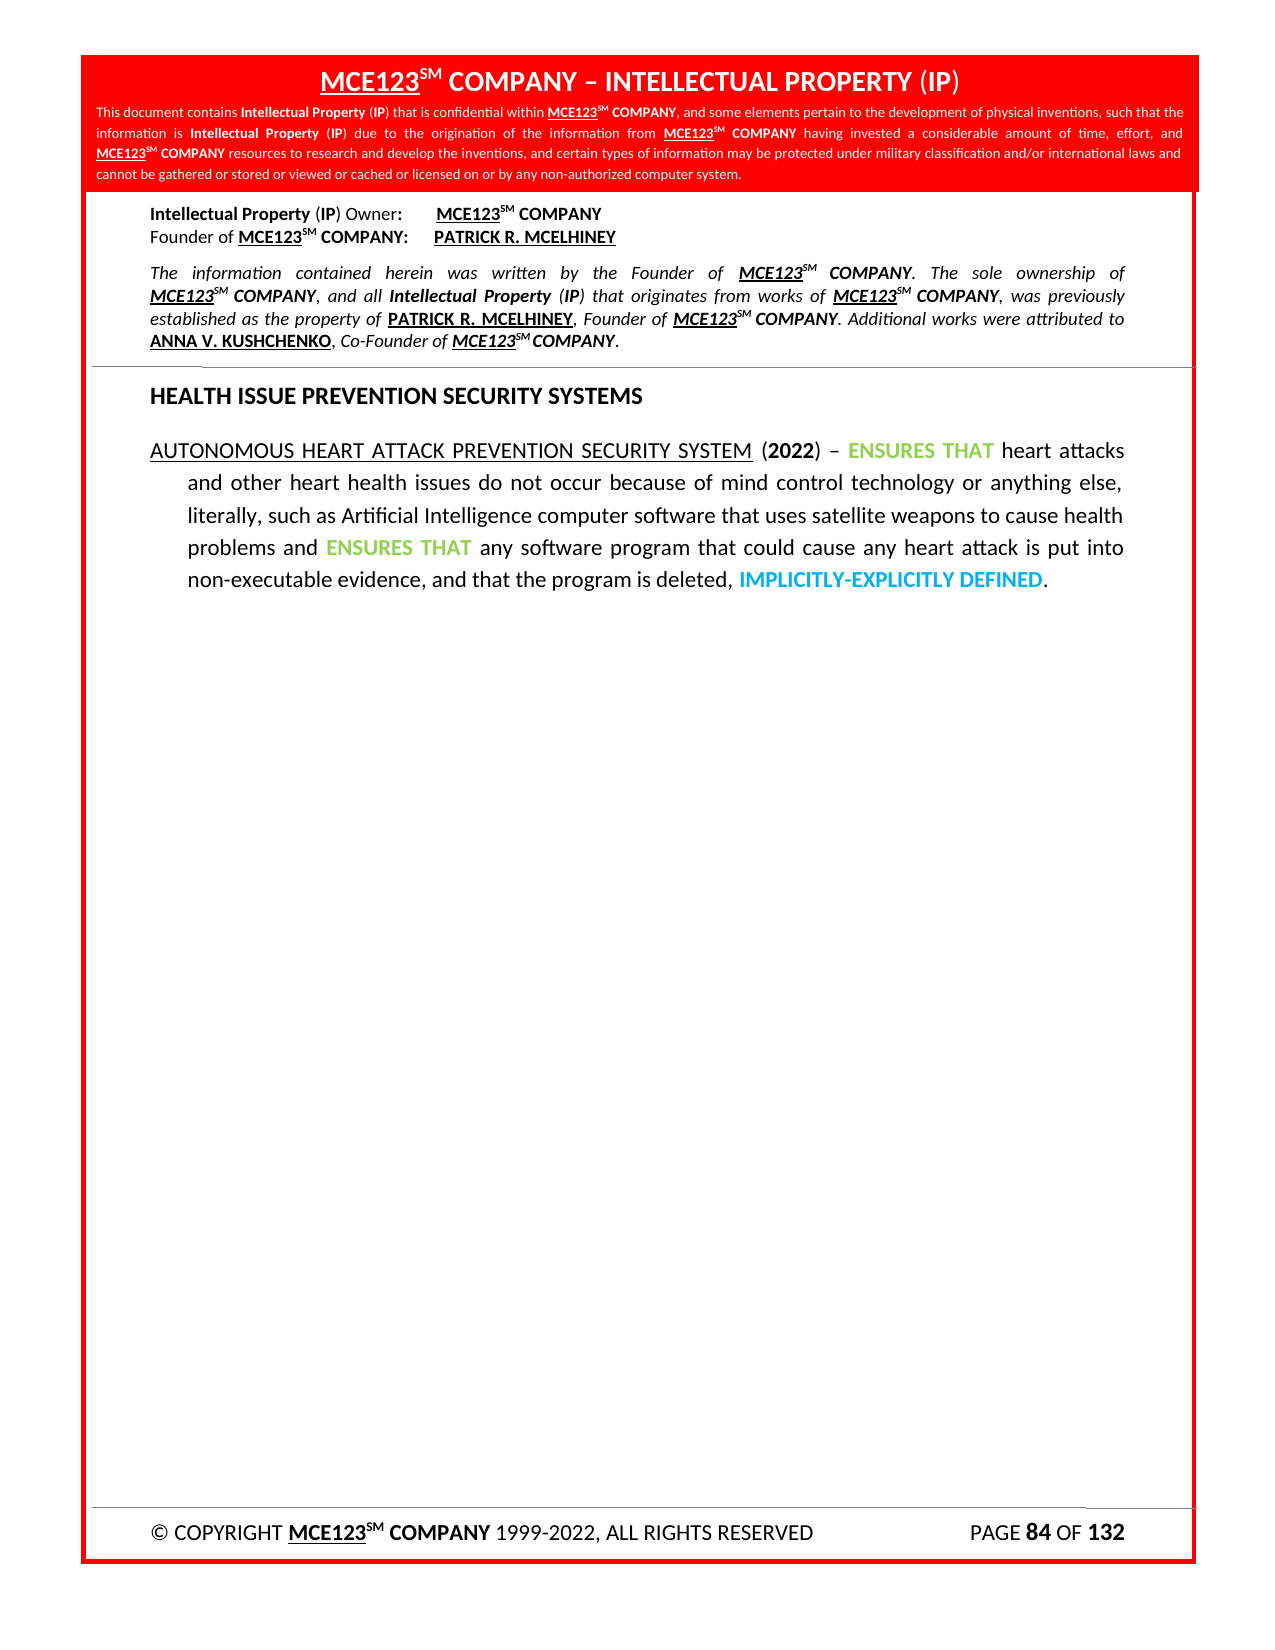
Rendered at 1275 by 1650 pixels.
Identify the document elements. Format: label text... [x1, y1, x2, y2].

text AUTONOMOUS HEART ATTACK PREVENTION SECURITY SYSTEM (2022) – ENSURES THAT heart attacks and other heart health issues do not occur because of mind control technology or anything else, literally, such as Artificial Intelligence computer software that uses satellite weapons to cause health problems and ENSURES THAT any software program that could cause any heart attack is put into non-executable evidence, and that the program is deleted, IMPLICITLY-EXPLICITLY DEFINED. [150, 436, 1125, 593]
text HEALTH ISSUE PREVENTION SECURITY SYSTEMS [150, 381, 1125, 411]
